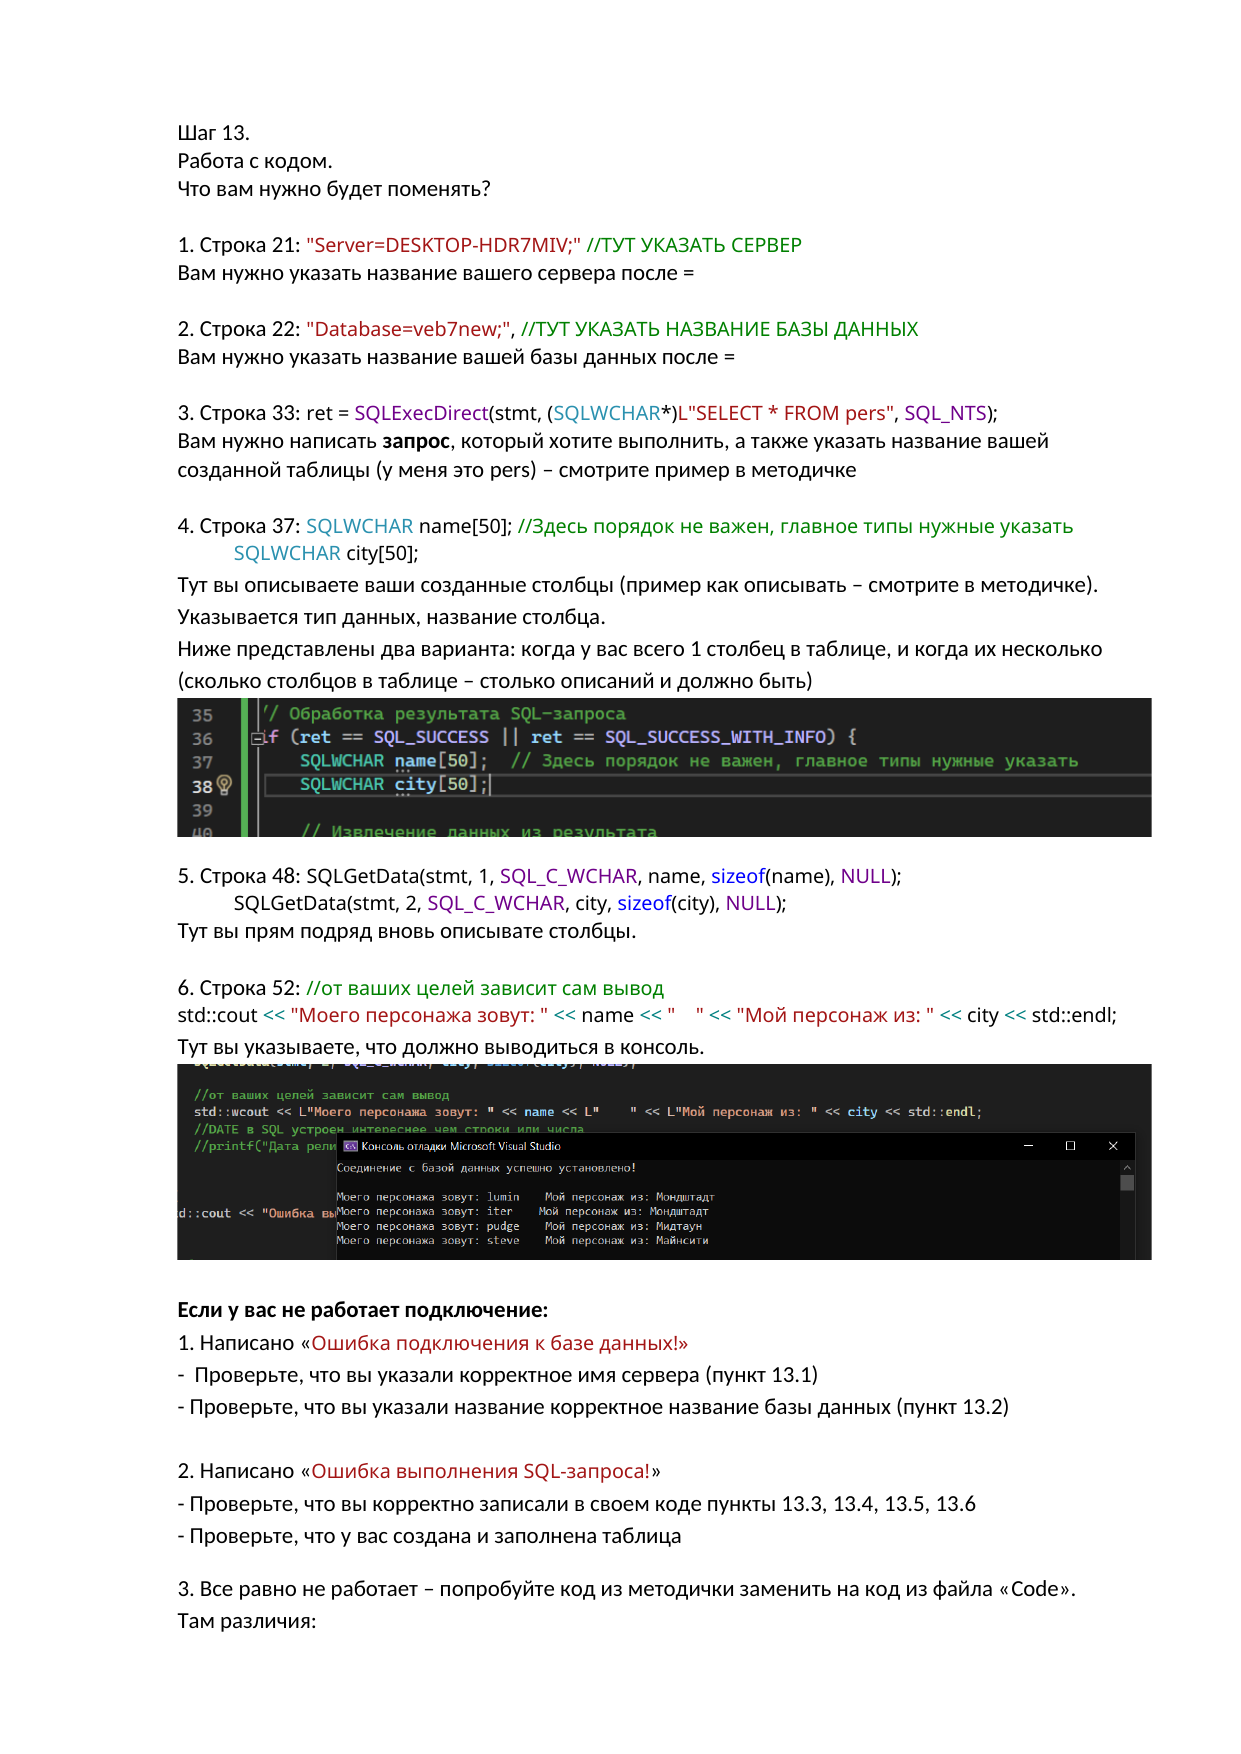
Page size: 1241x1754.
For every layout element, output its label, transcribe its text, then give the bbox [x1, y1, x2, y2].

picture [177, 698, 1152, 837]
text std::cout << "Моего персонажа зовут: " << name << " " << "Мой персонаж из: " << city << std::endl; Тут вы указываете, что должно выводиться в консоль. Если у вас не работает подключение: 1. Написано «Ошибка подключения к базе данных!» - Проверьте, что вы указали корректное имя сервера (пункт 13.1) - Проверьте, что вы указали название корректное название базы данных (пункт 13.2) 2. Написано «Ошибка выполнения SQL-запроса!» - Проверьте, что вы корректно записали в своем коде пункты 13.3, 13.4, 13.5, 13.6 - Проверьте, что у вас создана и заполнена таблица [177, 1260, 1152, 1549]
text 5. Строка 48: SQLGetData(stmt, 1, SQL_C_WCHAR, name, sizeof(name), NULL); [177, 862, 1152, 890]
text Шаг 13. Работа с кодом. Что вам нужно будет поменять? 1. Строка 21: "Server=DESKTOP-HDR7MIV;" //ТУТ УКАЗАТЬ СЕРВЕР Вам нужно указать название вашего сервера после = 2. Строка 22: "Database=veb7new;", //ТУТ УКАЗАТЬ НАЗВАНИЕ БАЗЫ ДАННЫХ Вам нужно указать название вашей базы данных после = 3. Строка 33: ret = SQLExecDirect(stmt, (SQLWCHAR*)L"SELECT * FROM pers", SQL_NTS); Вам нужно написать запрос, который хотите выполнить, а также указать название вашей созданной таблицы (у меня это pers) – смотрите пример в методичке 4. Строка 37: SQLWCHAR name[50]; //Здесь порядок не важен, главное типы нужные указать [177, 118, 1152, 539]
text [177, 1574, 1152, 1634]
text SQLWCHAR city[50]; Тут вы описываете ваши созданные столбцы (пример как описывать – смотрите в методичке). Указывается тип данных, название столбца. Ниже представлены два варианта: когда у вас всего 1 столбец в таблице, и когда их несколько (сколько столбцов в таблице – столько описаний и должно быть) [177, 539, 1152, 698]
picture [177, 1064, 1152, 1260]
text std::cout << "Моего персонажа зовут: " << name << " " << "Мой персонаж из: " << city << std::endl; Тут вы указываете, что должно выводиться в консоль. Если у вас не работает подключение: 1. Написано «Ошибка подключения к базе данных!» - Проверьте, что вы указали корректное имя сервера (пункт 13.1) - Проверьте, что вы указали название корректное название базы данных (пункт 13.2) 2. Написано «Ошибка выполнения SQL-запроса!» - Проверьте, что вы корректно записали в своем коде пункты 13.3, 13.4, 13.5, 13.6 - Проверьте, что у вас создана и заполнена таблица [177, 1001, 1152, 1064]
text SQLGetData(stmt, 2, SQL_C_WCHAR, city, sizeof(city), NULL); Тут вы прям подряд вновь описывате столбцы. 6. Строка 52: //от ваших целей зависит сам вывод [177, 890, 1152, 1001]
